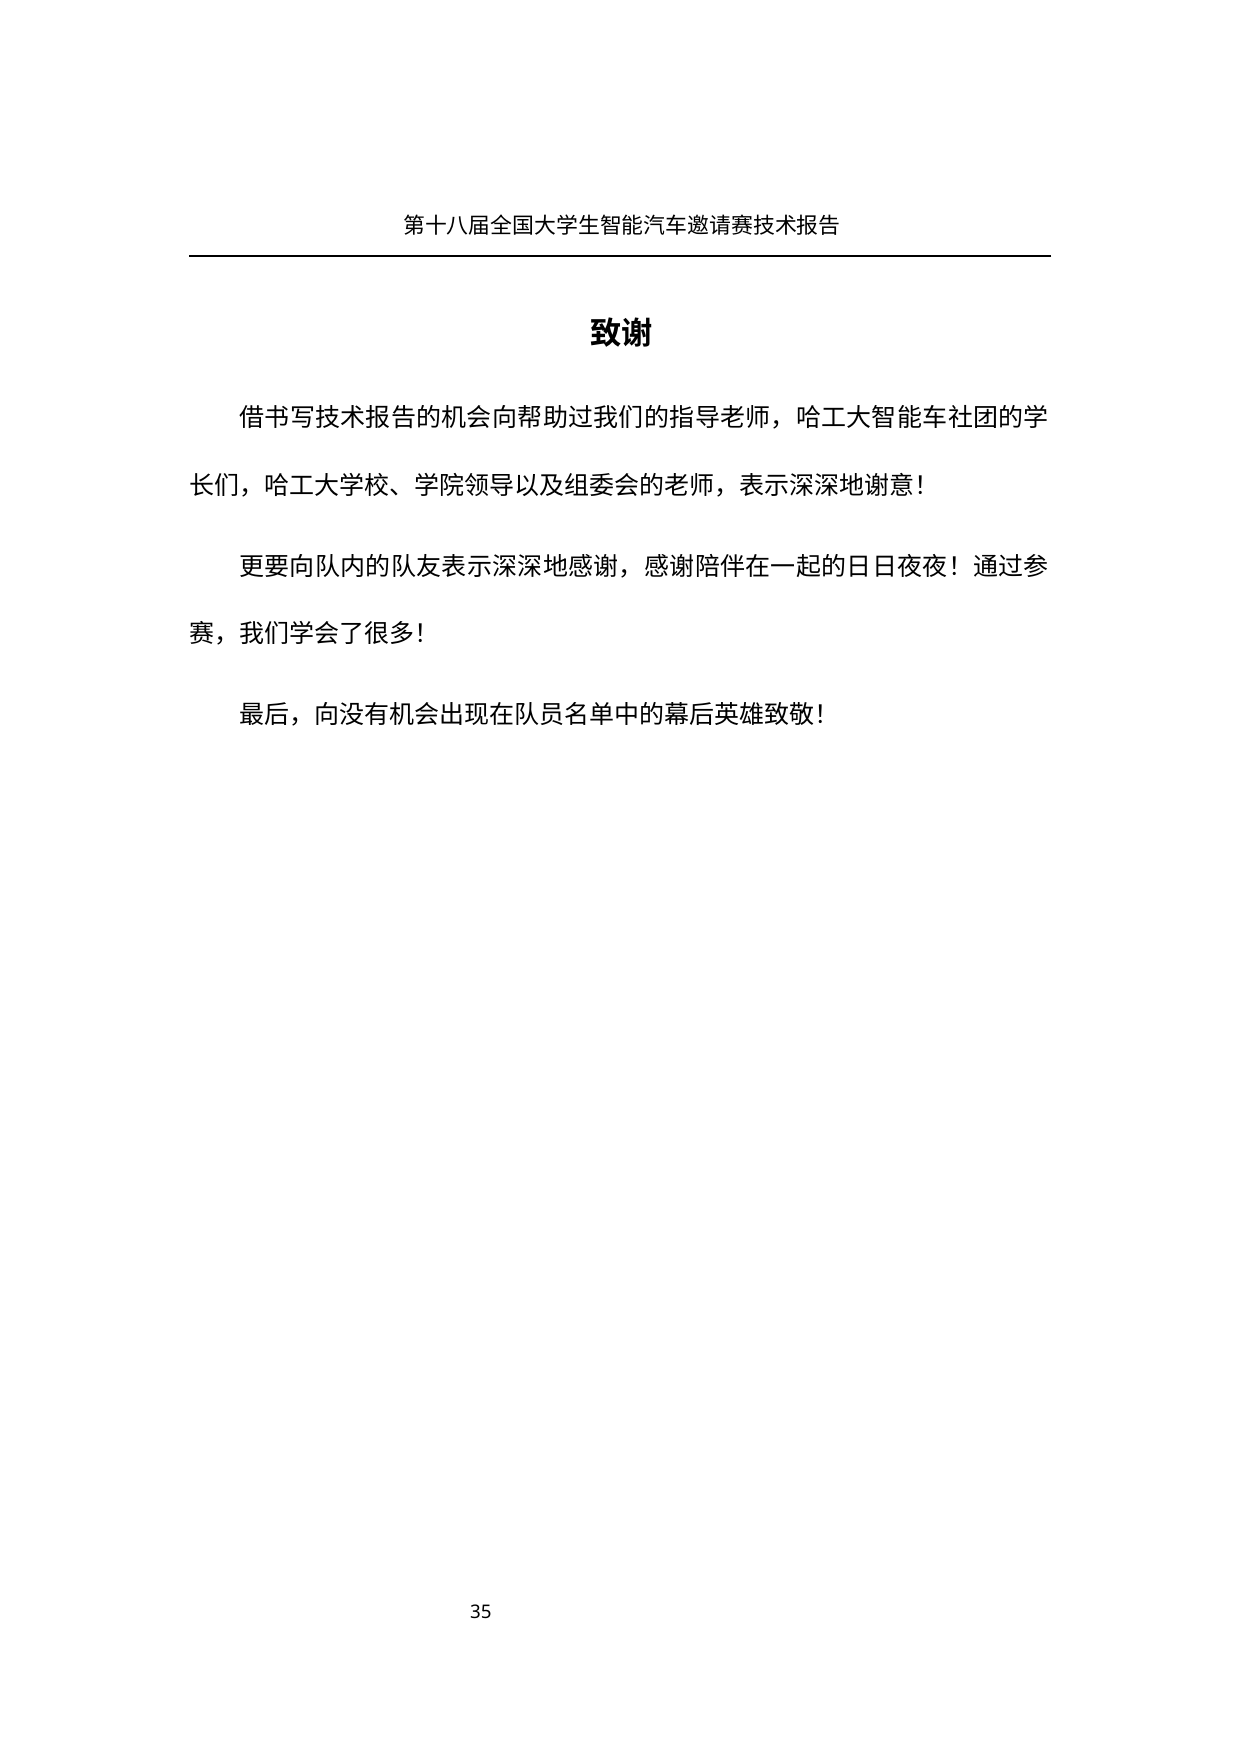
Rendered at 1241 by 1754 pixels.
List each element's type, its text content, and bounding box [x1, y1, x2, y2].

text 更要向队内的队友表示深深地感谢，感谢陪伴在一起的日日夜夜！通过参赛，我们学会了很多！ [189, 530, 1051, 666]
text 最后，向没有机会出现在队员名单中的幕后英雄致敬！ [189, 678, 1051, 746]
text 借书写技术报告的机会向帮助过我们的指导老师，哈工大智能车社团的学长们，哈工大学校、学院领导以及组委会的老师，表示深深地谢意！ [189, 382, 1051, 518]
